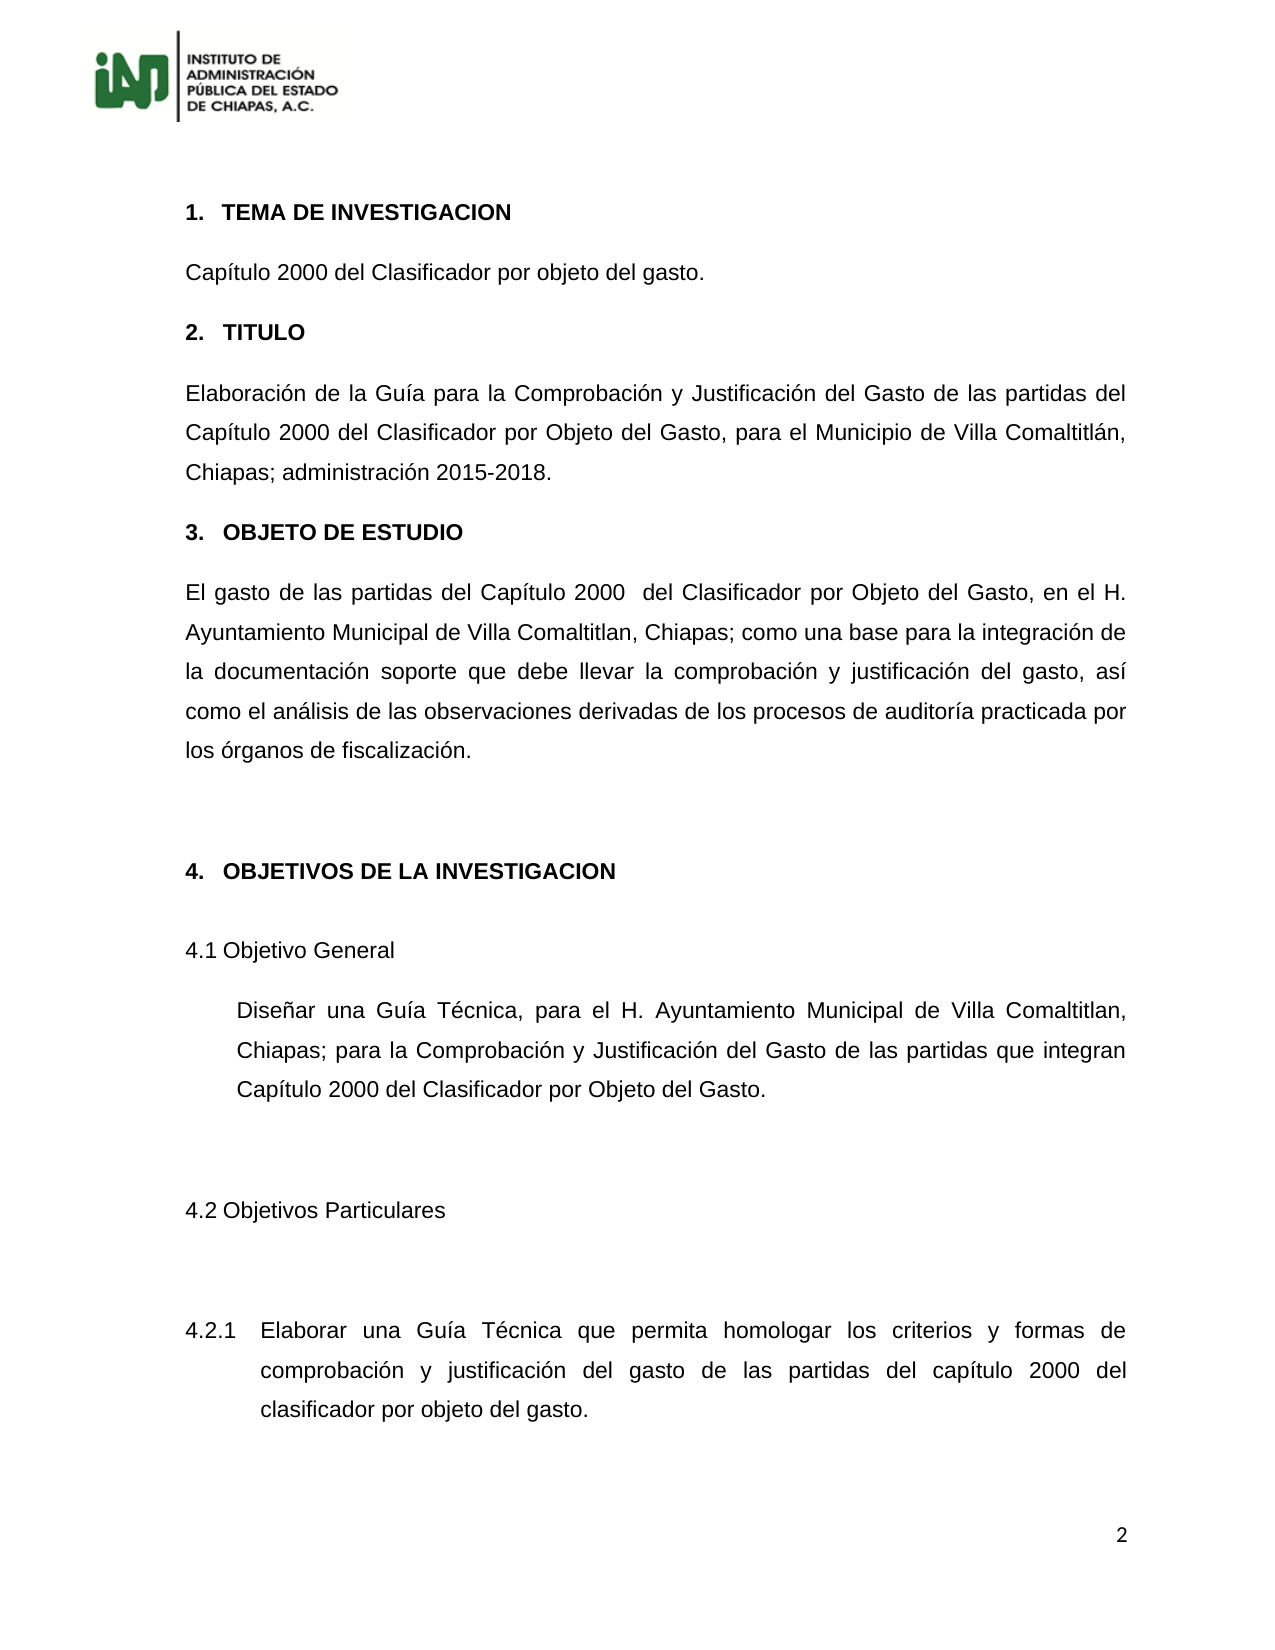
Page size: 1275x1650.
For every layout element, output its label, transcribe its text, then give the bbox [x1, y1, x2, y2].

text Diseñar una Guía Técnica, para el H. Ayuntamiento Municipal de Villa Comaltitlan, Chiapas; para la Comprobación y Justificación del Gasto de las partidas que integran Capítulo 2000 del Clasificador por Objeto del Gasto. [236, 997, 1127, 1102]
list TITULO [185, 319, 1127, 346]
text Capítulo 2000 del Clasificador por objeto del gasto. [148, 259, 1127, 285]
list OBJETO DE ESTUDIO [185, 519, 1127, 545]
list OBJETIVOS DE LA INVESTIGACION [185, 858, 1127, 884]
text Elaboración de la Guía para la Comprobación y Justificación del Gasto de las partidas del Capítulo 2000 del Clasificador por Objeto del Gasto, para el Municipio de Villa Comaltitlán, Chiapas; administración 2015-2018. [185, 380, 1127, 485]
text El gasto de las partidas del Capítulo 2000 del Clasificador por Objeto del Gasto, en el H. Ayuntamiento Municipal de Villa Comaltitlan, Chiapas; como una base para la integración de la documentación soporte que debe llevar la comprobación y justificación del gasto, así como el análisis de las observaciones derivadas de los procesos de auditoría practicada por los órganos de fiscalización. [185, 579, 1127, 763]
list TEMA DE INVESTIGACION [185, 199, 1127, 225]
list Objetivos Particulares [185, 1197, 1127, 1223]
list Elaborar una Guía Técnica que permita homologar los criterios y formas de comprobación y justificación del gasto de las partidas del capítulo 2000 del clasificador por objeto del gasto. [185, 1317, 1127, 1423]
list Objetivo General [185, 937, 1127, 963]
picture [77, 26, 347, 122]
